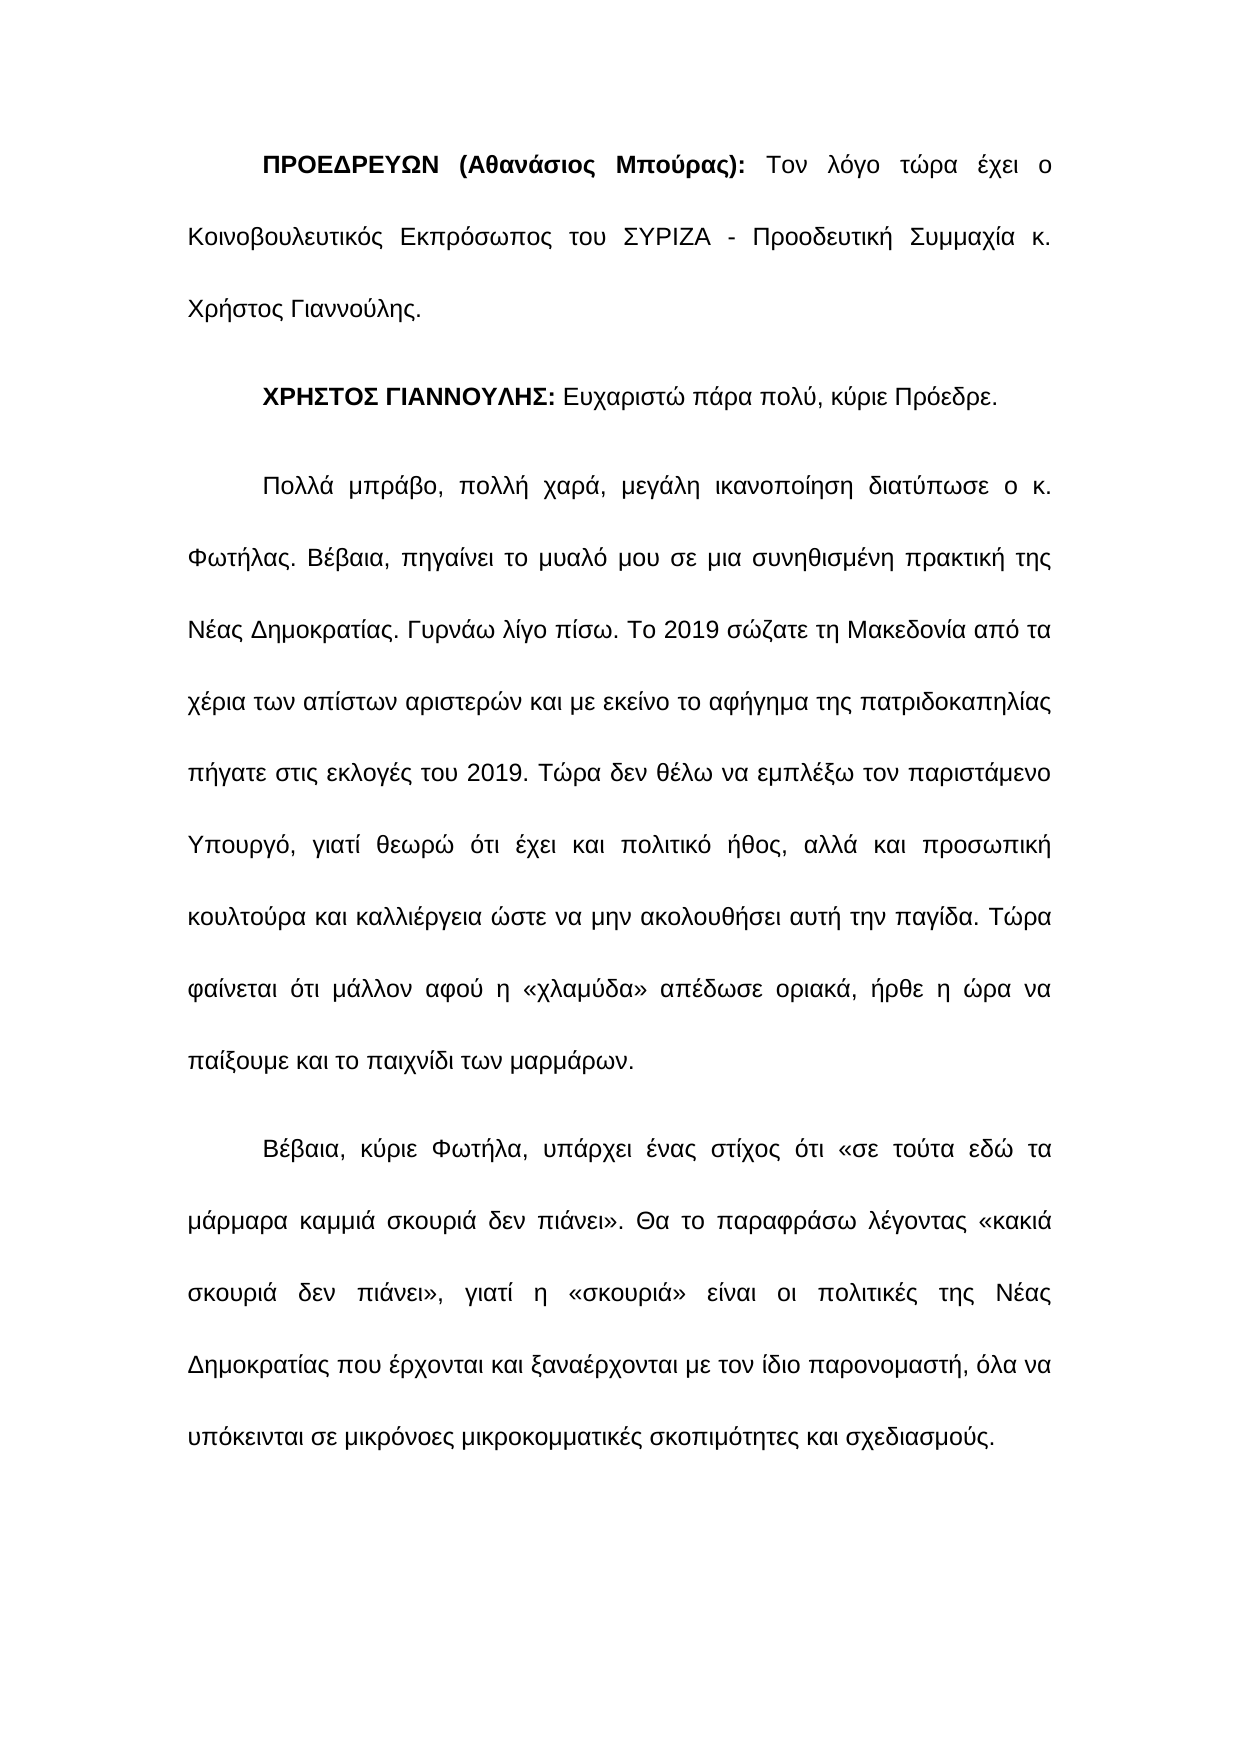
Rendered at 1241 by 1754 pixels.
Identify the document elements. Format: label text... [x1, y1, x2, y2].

text ΧΡΗΣΤΟΣ ΓΙΑΝΝΟΥΛΗΣ: Ευχαριστώ πάρα πολύ, κύριε Πρόεδρε. [187, 382, 1053, 411]
text ΠΡΟΕΔΡΕΥΩΝ (Αθανάσιος Μπούρας): Τον λόγο τώρα έχει ο Κοινοβουλευτικός Εκπρόσωπος του ΣΥΡΙΖΑ - Προοδευτική Συμμαχία κ. Χρήστος Γιαννούλης. [187, 150, 1053, 322]
text Βέβαια, κύριε Φωτήλα, υπάρχει ένας στίχος ότι «σε τούτα εδώ τα μάρμαρα καμμιά σκουριά δεν πιάνει». Θα το παραφράσω λέγοντας «κακιά σκουριά δεν πιάνει», γιατί η «σκουριά» είναι οι πολιτικές της Νέας Δημοκρατίας που έρχονται και ξαναέρχονται με τον ίδιο παρονομαστή, όλα να υπόκεινται σε μικρόνοες μικροκομματικές σκοπιμότητες και σχεδιασμούς. [187, 1134, 1053, 1451]
text Πολλά μπράβο, πολλή χαρά, μεγάλη ικανοποίηση διατύπωσε ο κ. Φωτήλας. Βέβαια, πηγαίνει το μυαλό μου σε μια συνηθισμένη πρακτική της Νέας Δημοκρατίας. Γυρνάω λίγο πίσω. Το 2019 σώζατε τη Μακεδονία από τα χέρια των απίστων αριστερών και με εκείνο το αφήγημα της πατριδοκαπηλίας πήγατε στις εκλογές του 2019. Τώρα δεν θέλω να εμπλέξω τον παριστάμενο Υπουργό, γιατί θεωρώ ότι έχει και πολιτικό ήθος, αλλά και προσωπική κουλτούρα και καλλιέργεια ώστε να μην ακολουθήσει αυτή την παγίδα. Τώρα φαίνεται ότι μάλλον αφού η «χλαμύδα» απέδωσε οριακά, ήρθε η ώρα να παίξουμε και το παιχνίδι των μαρμάρων. [187, 471, 1053, 1074]
